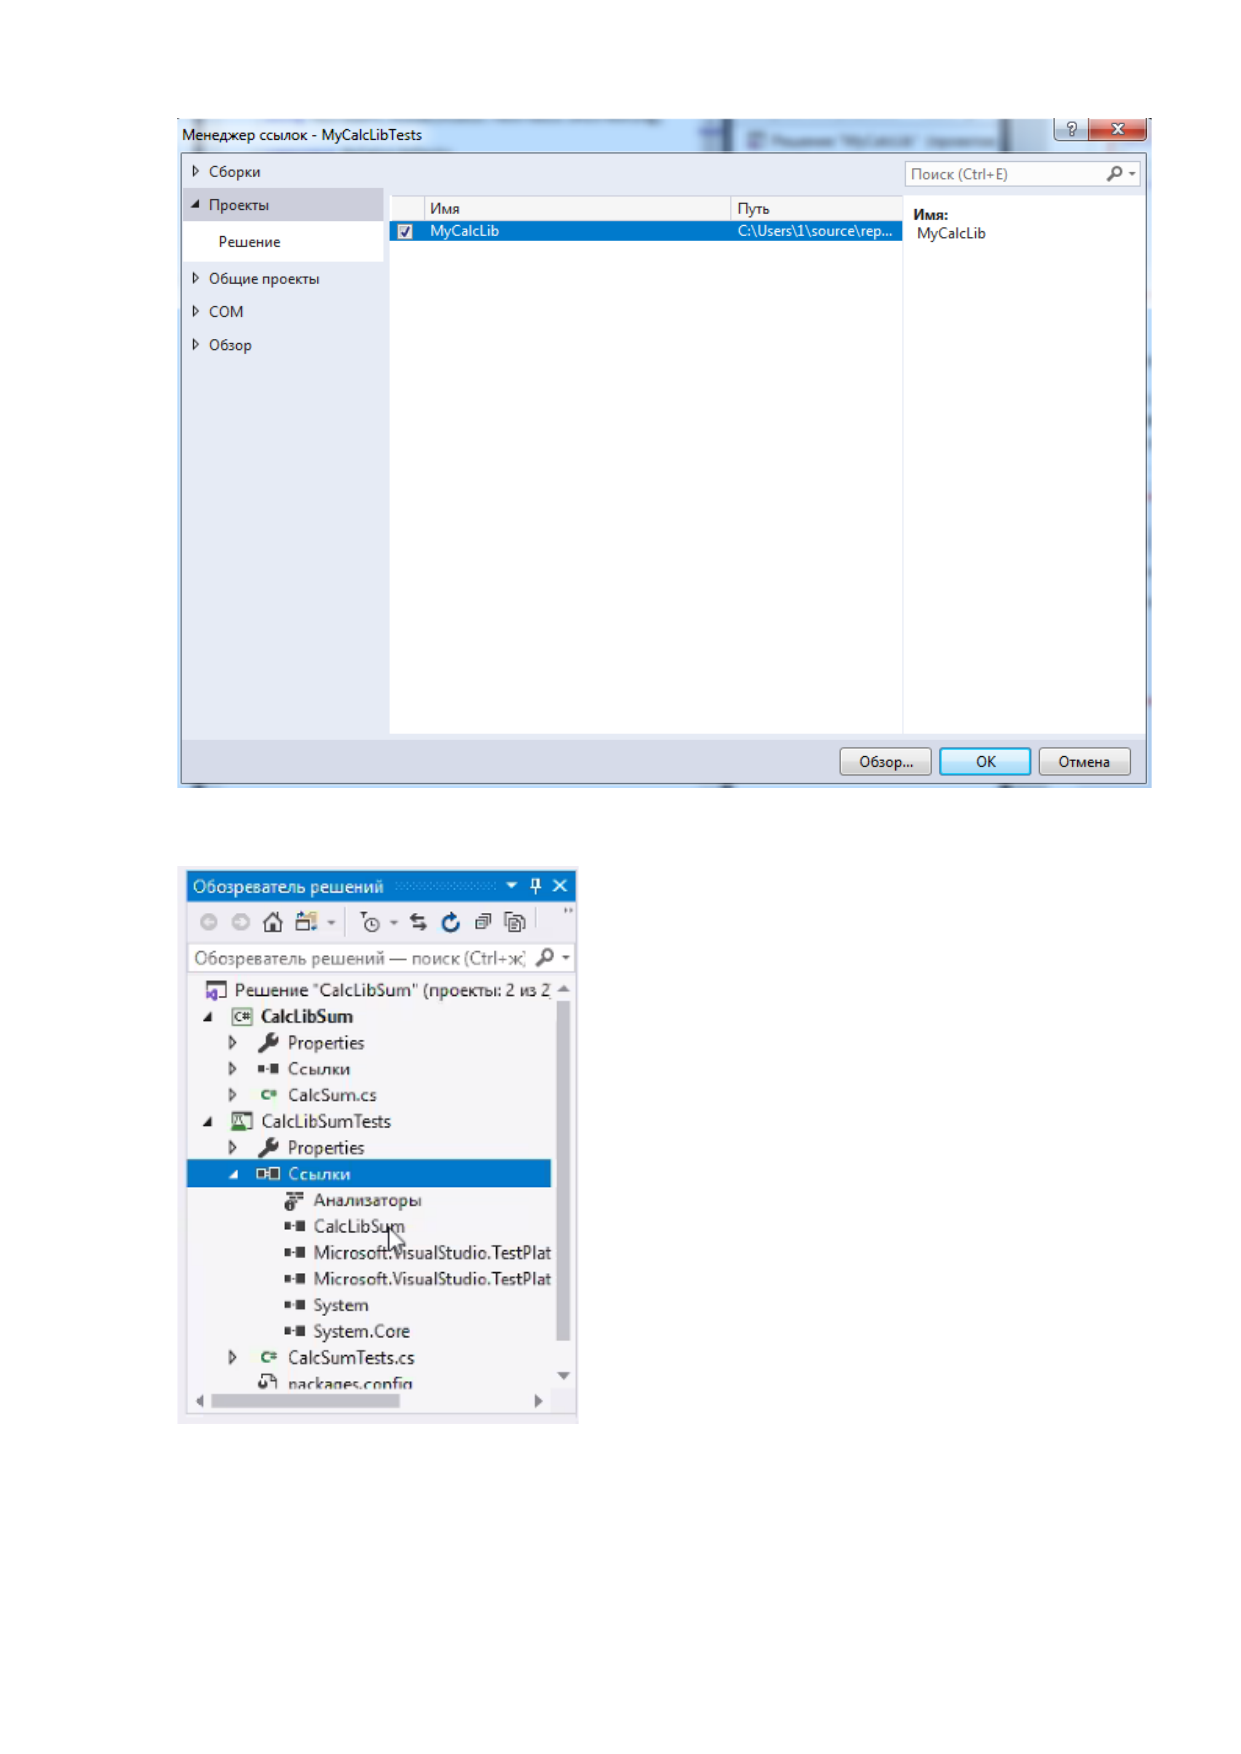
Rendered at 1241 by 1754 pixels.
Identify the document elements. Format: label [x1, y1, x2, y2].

picture [177, 118, 1152, 788]
picture [177, 866, 579, 1424]
